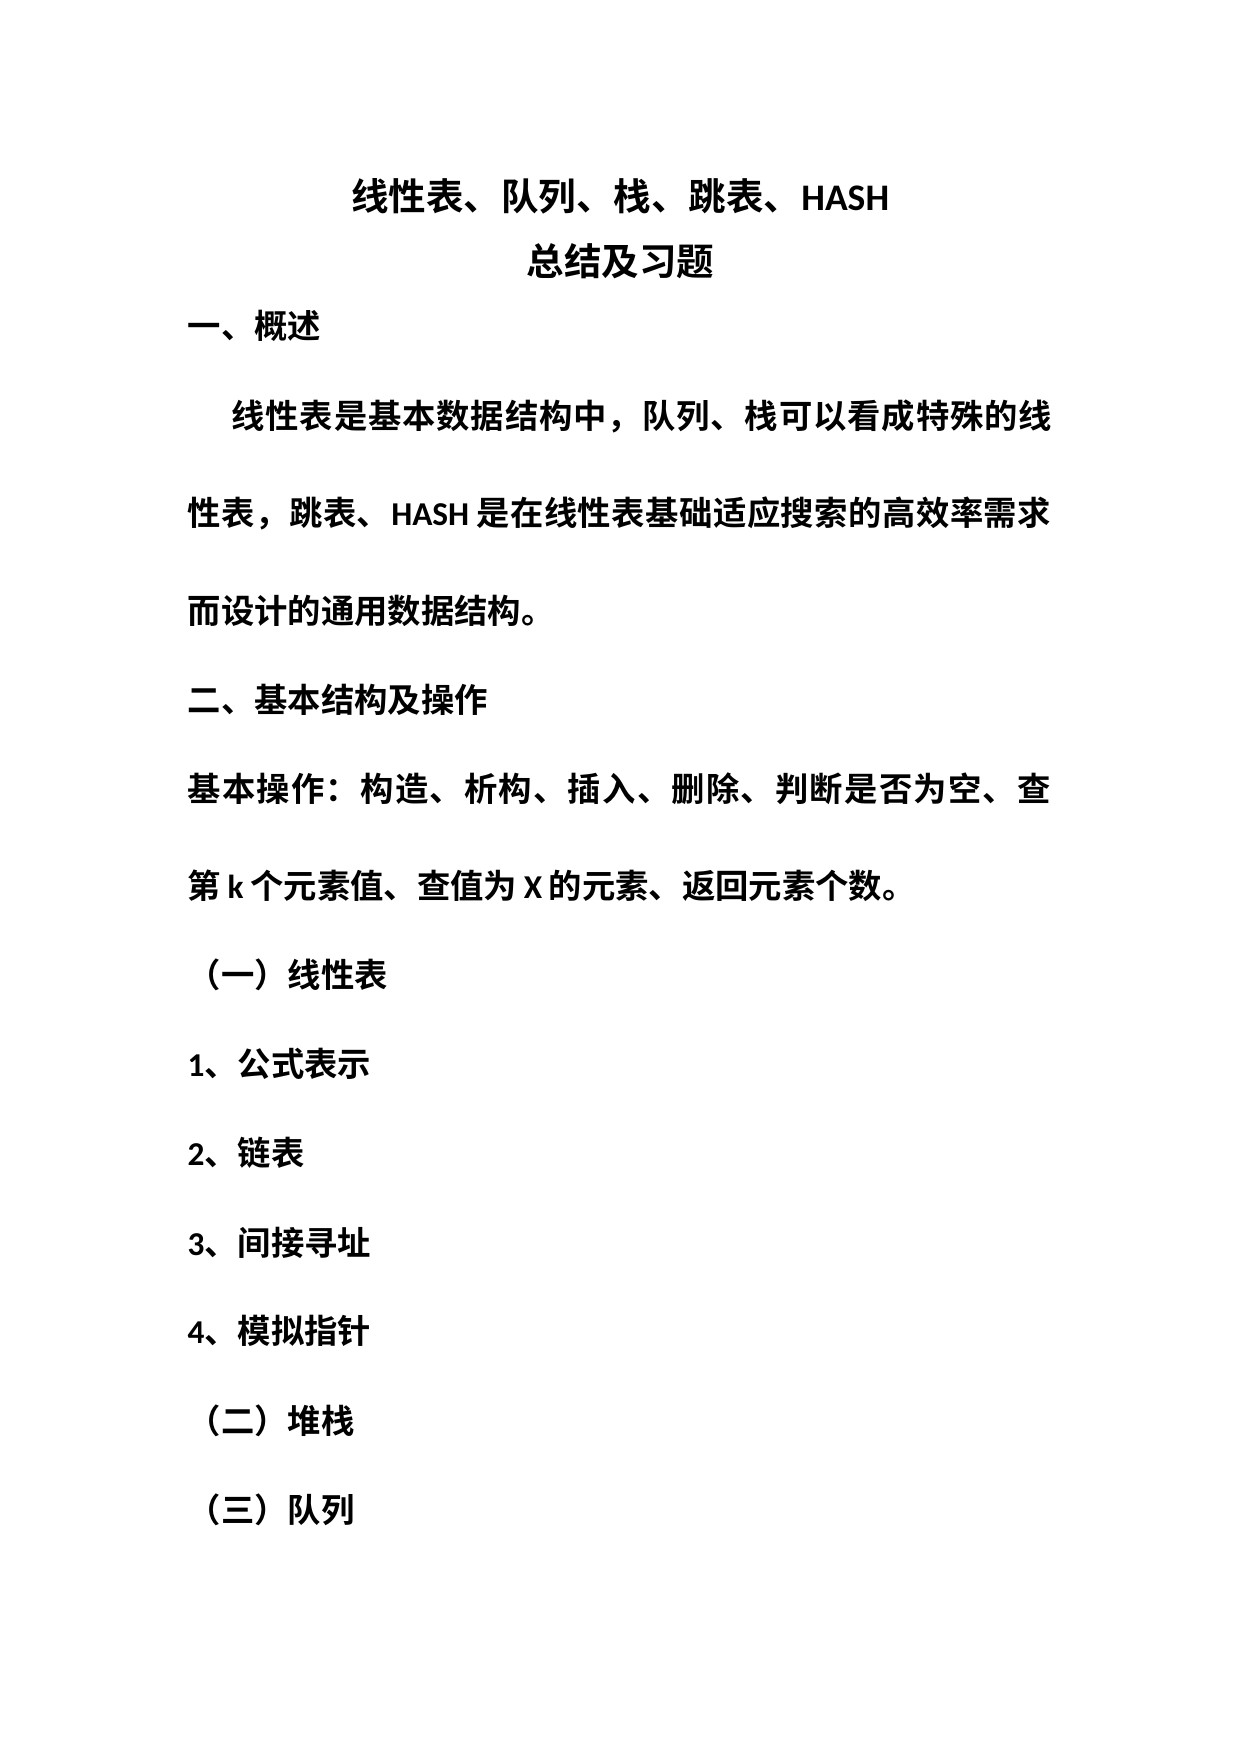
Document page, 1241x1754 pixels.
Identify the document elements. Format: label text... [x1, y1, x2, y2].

text 基本操作：构造、析构、插入、删除、判断是否为空、查第k个元素值、查值为X的元素、返回元素个数。 [187, 754, 1053, 917]
text （三）队列 [187, 1475, 1053, 1540]
text 4、模拟指针 [187, 1297, 1053, 1362]
text 3、间接寻址 [187, 1208, 1053, 1273]
text 二、基本结构及操作 [187, 665, 1053, 730]
text 1、公式表示 [187, 1030, 1053, 1095]
text 一、概述 [187, 292, 1053, 357]
text （一）线性表 [187, 941, 1053, 1006]
text 线性表、队列、栈、跳表、HASH [187, 162, 1053, 227]
text （二）堆栈 [187, 1386, 1053, 1451]
text 线性表是基本数据结构中，队列、栈可以看成特殊的线性表，跳表、HASH是在线性表基础适应搜索的高效率需求而设计的通用数据结构。 [187, 381, 1053, 641]
text 总结及习题 [187, 227, 1053, 292]
text 2、链表 [187, 1119, 1053, 1184]
